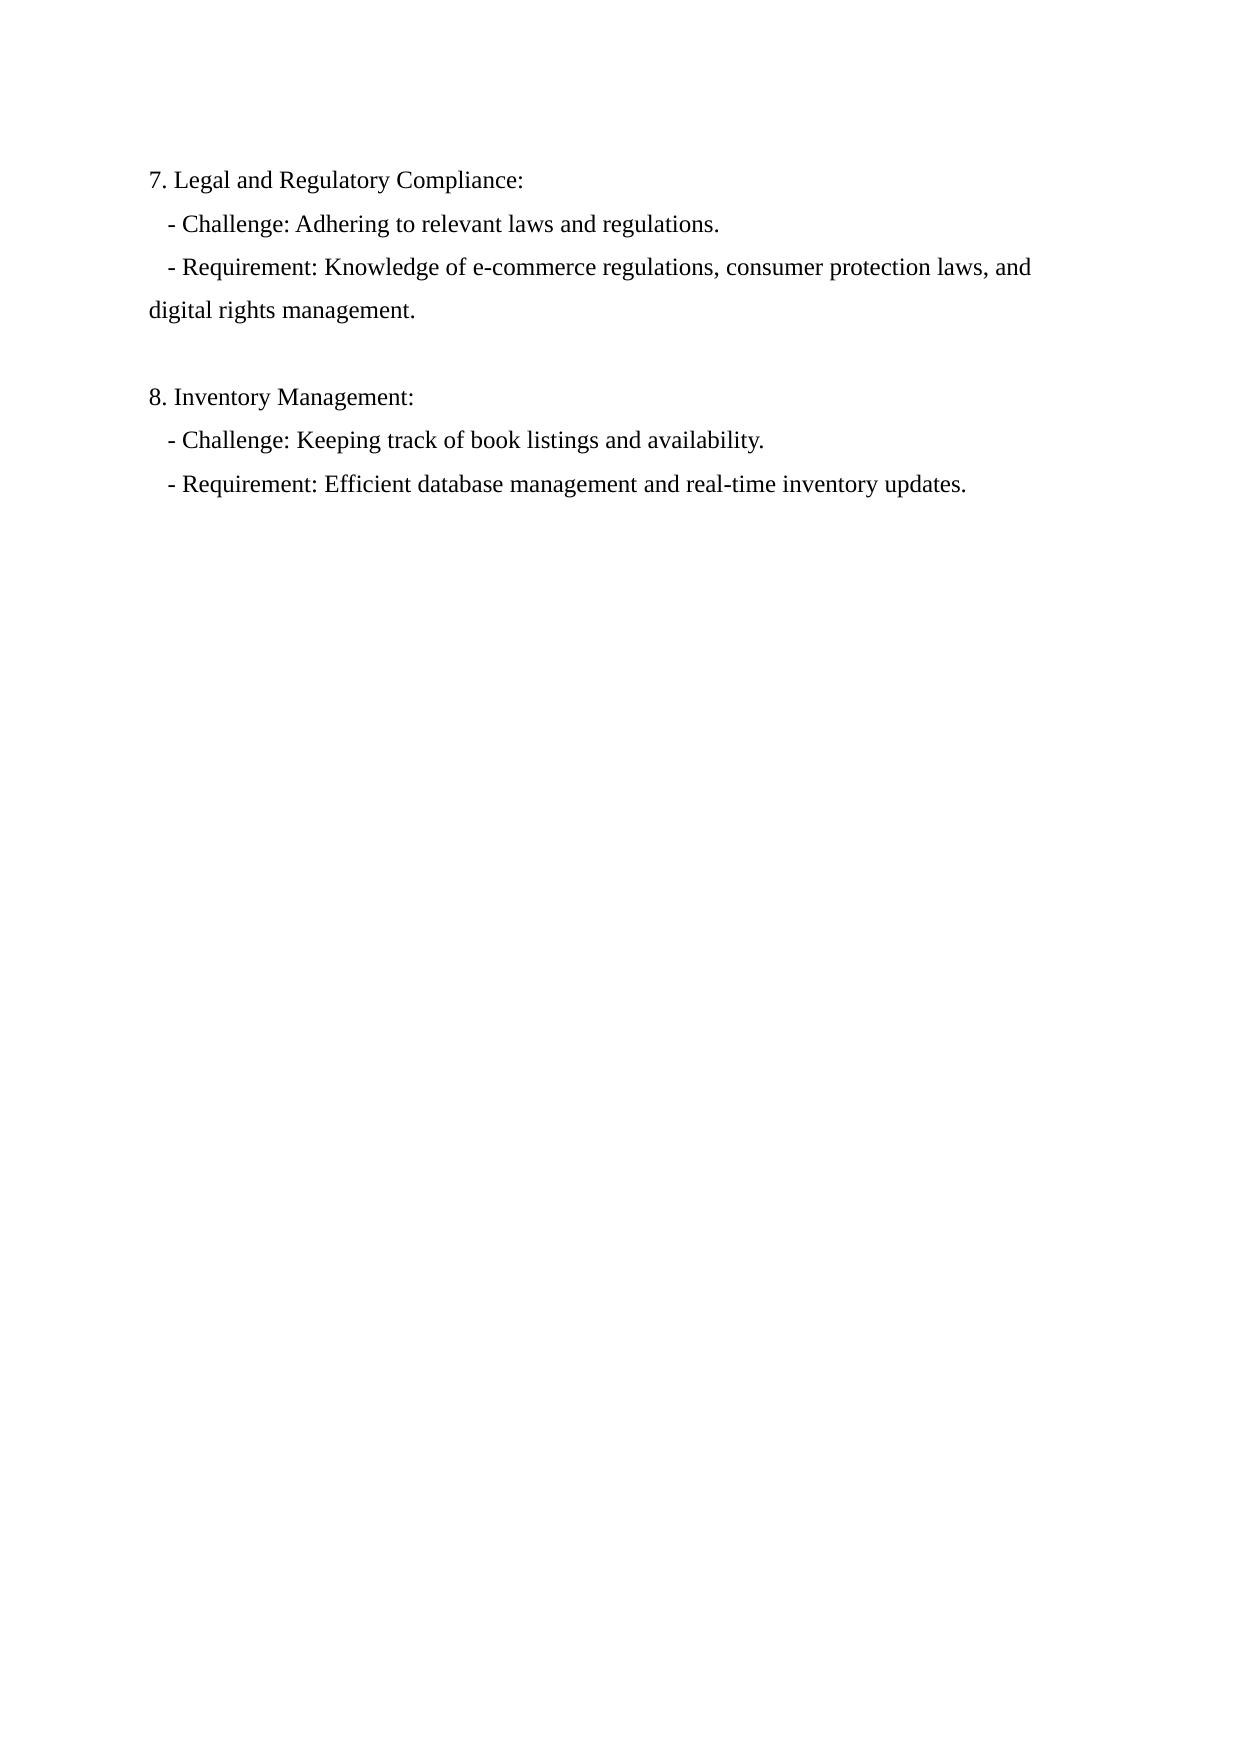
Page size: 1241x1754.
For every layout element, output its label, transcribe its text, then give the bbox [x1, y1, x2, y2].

text - Requirement: Knowledge of e-commerce regulations, consumer protection laws, and digital rights management. [148, 252, 1092, 324]
text - Challenge: Keeping track of book listings and availability. [148, 426, 1092, 454]
text - Requirement: Efficient database management and real-time inventory updates. [148, 469, 1092, 498]
text 8. Inventory Management: [148, 382, 1092, 411]
text 7. Legal and Regulatory Compliance: [148, 165, 1092, 194]
text - Challenge: Adhering to relevant laws and regulations. [148, 209, 1092, 237]
